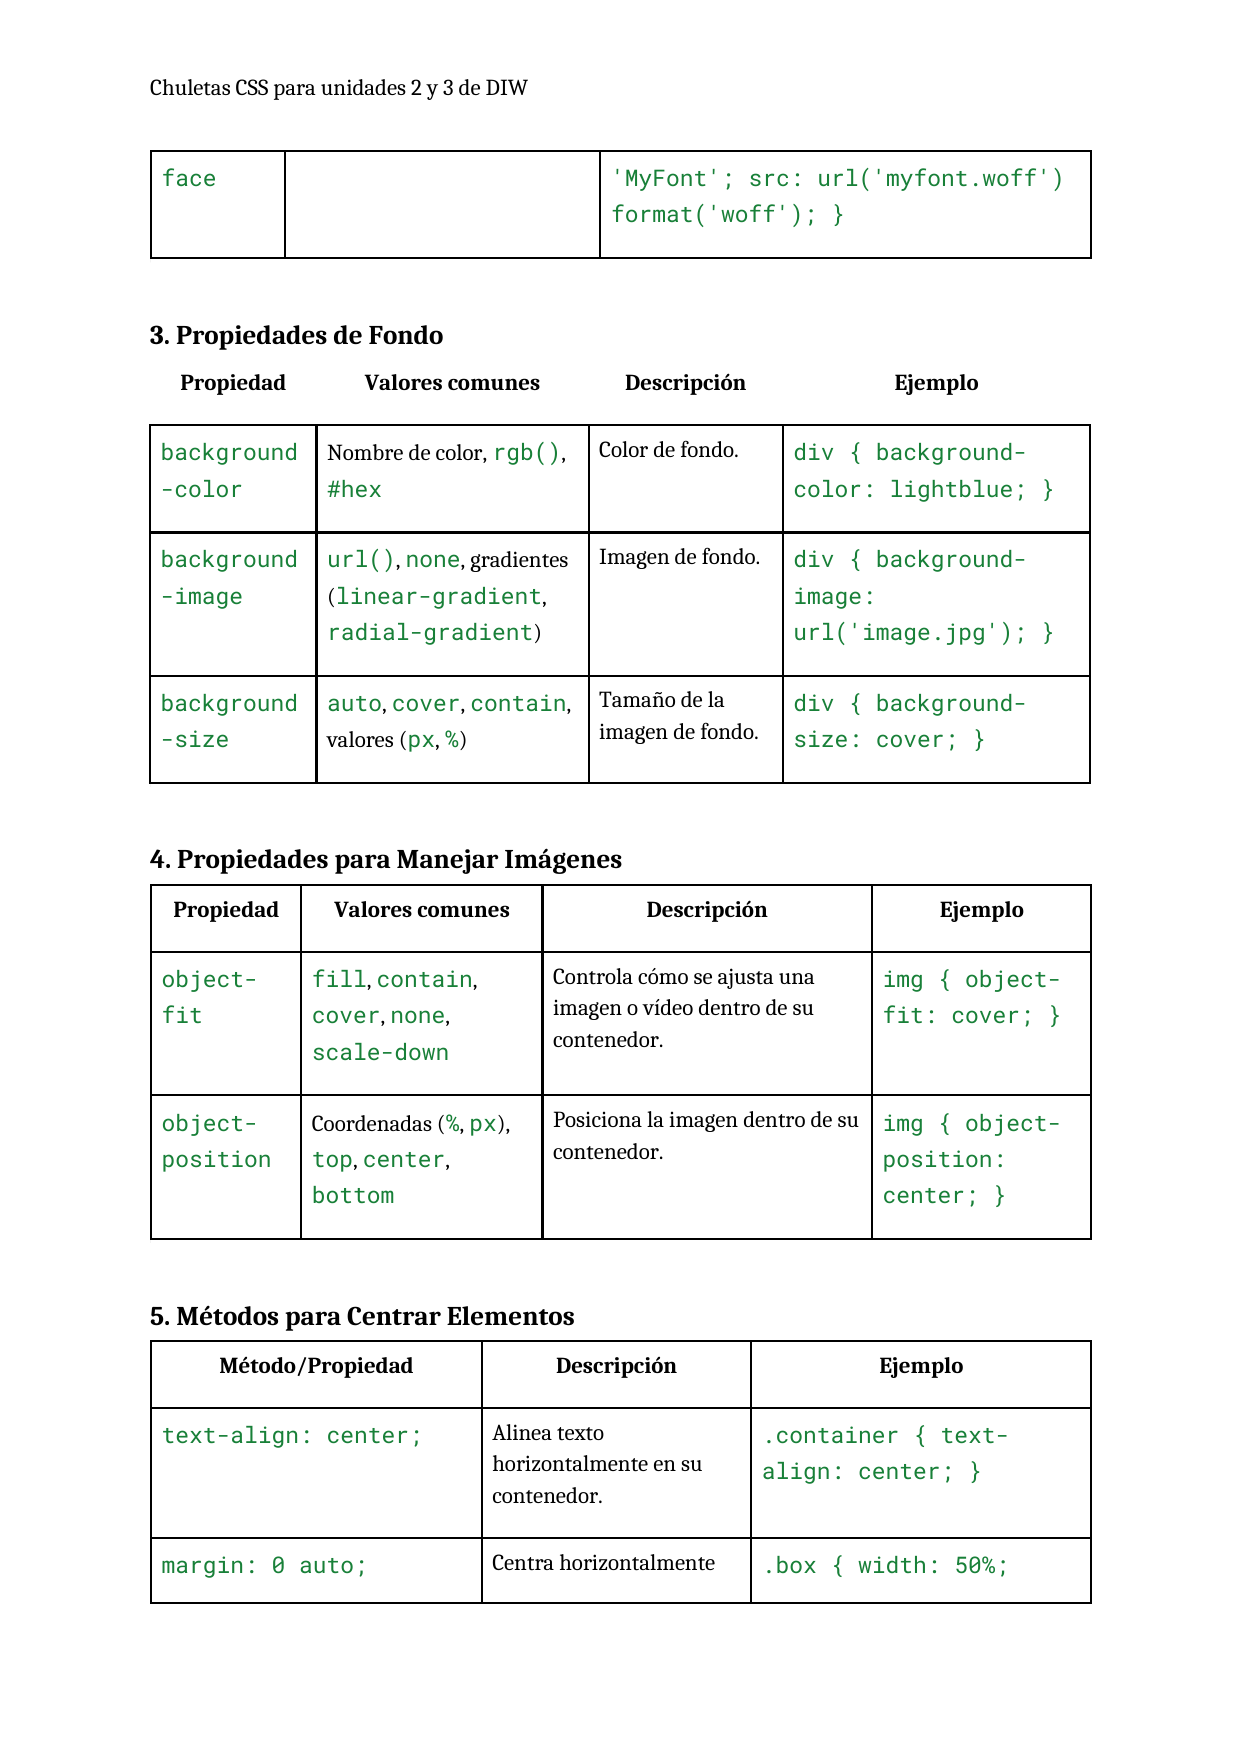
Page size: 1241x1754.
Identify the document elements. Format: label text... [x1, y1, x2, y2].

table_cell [286, 152, 599, 257]
table_cell div { background-image: url('image.jpg'); } [784, 534, 1089, 675]
table_cell Nombre de color, rgb(), #hex [318, 426, 588, 531]
table_header Descripción [483, 1342, 750, 1407]
table_cell object-position [152, 1096, 300, 1238]
table_header Descripción [589, 359, 783, 424]
table_cell div { background-size: cover; } [784, 677, 1089, 782]
table_cell text-align: center; [152, 1409, 481, 1537]
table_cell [483, 1539, 750, 1602]
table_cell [601, 152, 1090, 257]
table_cell margin: 0 auto; [152, 1539, 481, 1602]
table_header Ejemplo [873, 886, 1090, 951]
table_cell background-color [151, 426, 315, 531]
table_cell auto, cover, contain, valores (px, %) [318, 677, 588, 782]
table_cell .container { text-align: center; } [752, 1409, 1090, 1537]
table_header Propiedad [152, 886, 300, 951]
table_cell url(), none, gradientes (linear-gradient, radial-gradient) [318, 534, 588, 675]
table_cell Coordenadas (%, px), top, center, bottom [302, 1096, 541, 1238]
table_cell Controla cómo se ajusta una imagen o vídeo dentro de su contenedor. [544, 953, 871, 1094]
table_cell background-size [151, 677, 315, 782]
table_cell Tamaño de la imagen de fondo. [590, 677, 782, 782]
subtitle 4. Propiedades para Manejar Imágenes [150, 844, 1090, 876]
table_cell Alinea texto horizontalmente en su contenedor. [483, 1409, 750, 1537]
table_cell div { background-color: lightblue; } [784, 426, 1089, 531]
table_cell img { object-fit: cover; } [873, 953, 1090, 1094]
subtitle 3. Propiedades de Fondo [150, 320, 1090, 351]
table_cell img { object-position: center; } [873, 1096, 1090, 1238]
table_cell Imagen de fondo. [590, 534, 782, 675]
table_cell Color de fondo. [590, 426, 782, 531]
table_cell Posiciona la imagen dentro de su contenedor. [544, 1096, 871, 1238]
table_header Método/Propiedad [152, 1342, 481, 1407]
table_cell fill, contain, cover, none, scale-down [302, 953, 541, 1094]
table_header Propiedad [150, 359, 316, 424]
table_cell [752, 1539, 1090, 1602]
table_header Valores comunes [302, 886, 541, 951]
table_cell background-image [151, 534, 315, 675]
subtitle 5. Métodos para Centrar Elementos [150, 1301, 1090, 1332]
table_header Ejemplo [783, 359, 1090, 424]
table_header Descripción [544, 886, 871, 951]
table_cell object-fit [152, 953, 300, 1094]
table_cell @font-face [152, 152, 284, 257]
table_header Valores comunes [316, 359, 588, 424]
table_header Ejemplo [752, 1342, 1090, 1407]
